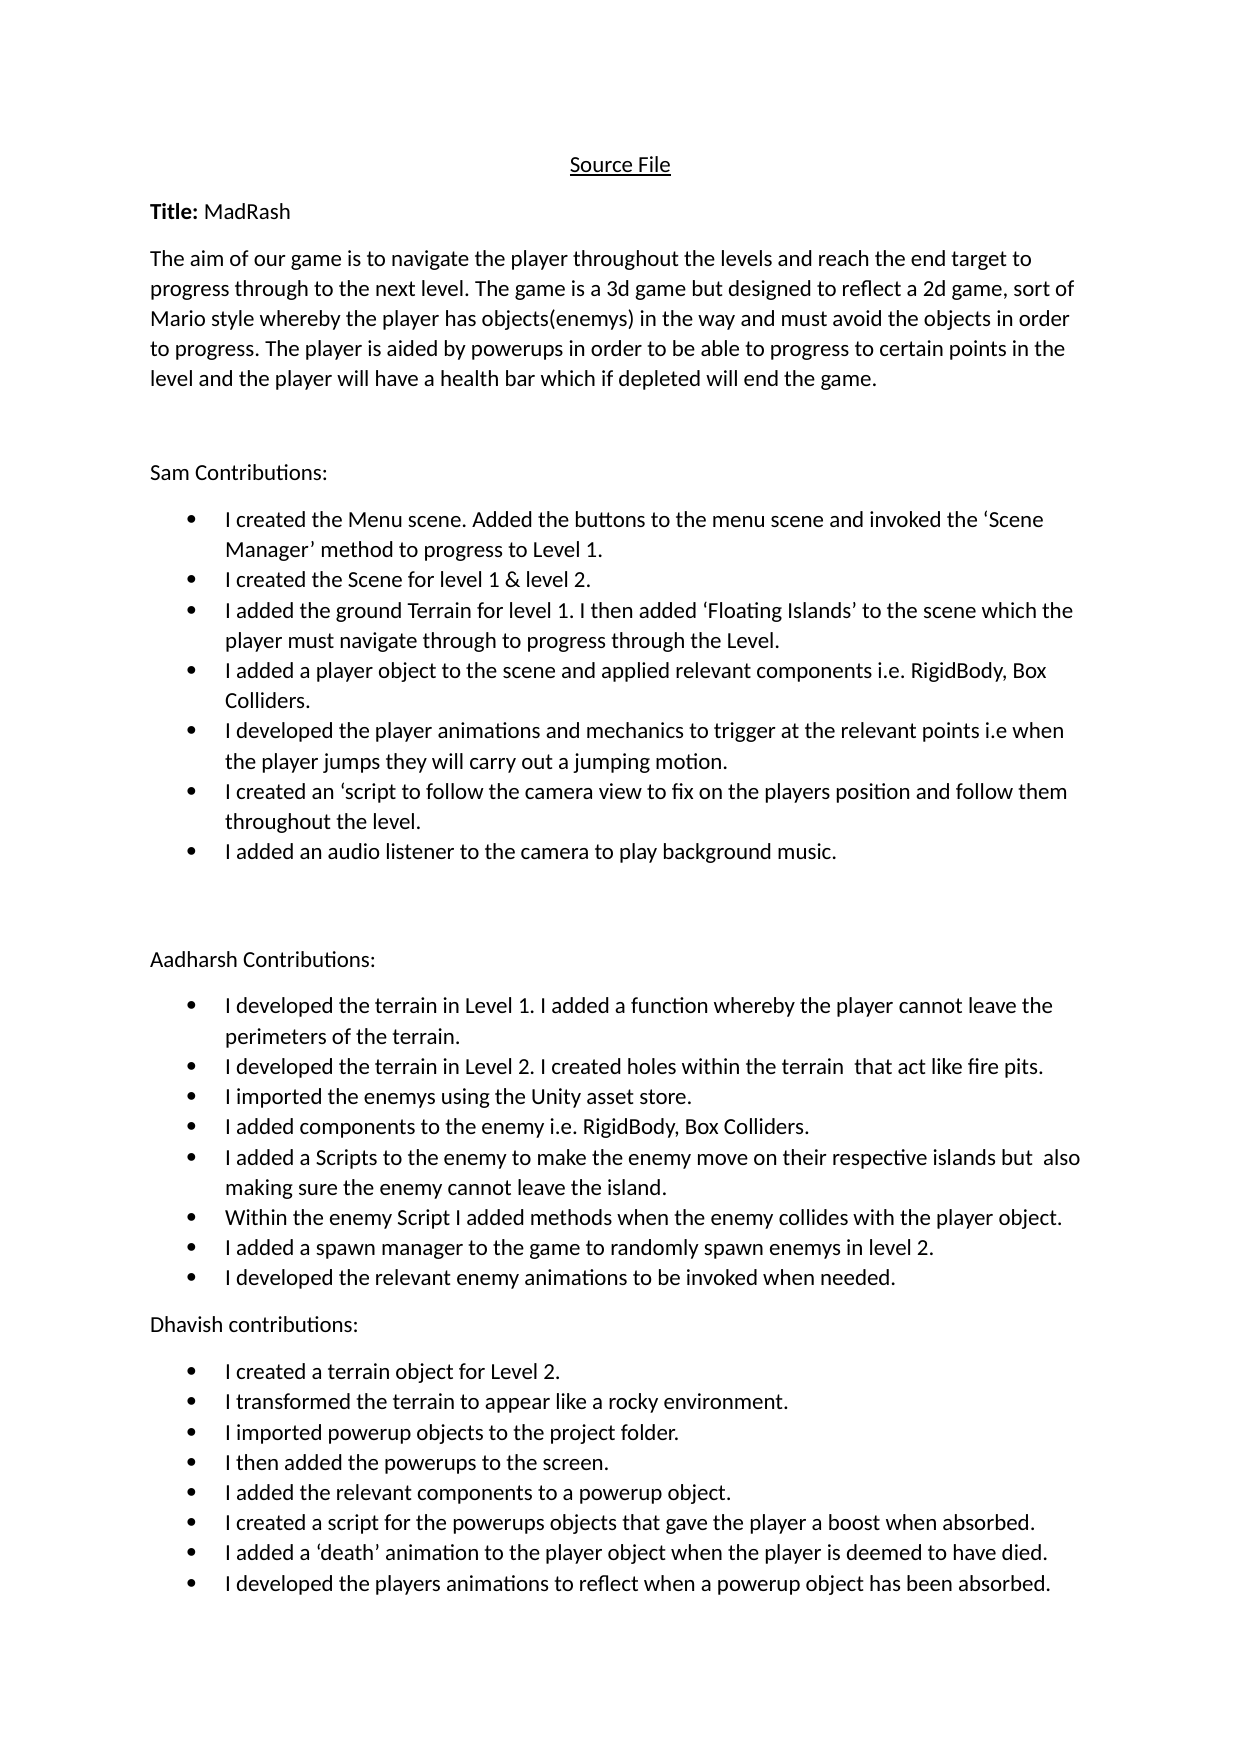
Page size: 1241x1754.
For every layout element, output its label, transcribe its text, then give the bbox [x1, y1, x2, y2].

list I created a script for the powerups objects that gave the player a boost when absorbed. [187, 1508, 1090, 1536]
list I added components to the enemy i.e. RigidBody, Box Colliders. [187, 1112, 1090, 1141]
list I developed the players animations to reflect when a powerup object has been absorbed. [187, 1569, 1090, 1597]
list I developed the player animations and mechanics to trigger at the relevant points i.e when the player jumps they will carry out a jumping motion. [187, 717, 1090, 775]
text The aim of our game is to navigate the player throughout the levels and reach the end target to progress through to the next level. The game is a 3d game but designed to reflect a 2d game, sort of Mario style whereby the player has objects(enemys) in the way and must avoid the objects in order to progress. The player is aided by powerups in order to be able to progress to certain points in the level and the player will have a health bar which if depleted will end the game. [150, 244, 1090, 393]
list I created the Menu scene. Added the buttons to the menu scene and invoked the ‘Scene Manager’ method to progress to Level 1. [187, 505, 1090, 563]
list Within the enemy Script I added methods when the enemy collides with the player object. [187, 1203, 1090, 1231]
list I imported the enemys using the Unity asset store. [187, 1082, 1090, 1110]
list I added the relevant components to a powerup object. [187, 1478, 1090, 1506]
text Dhavish contributions: [150, 1310, 1090, 1338]
text Aadharsh Contributions: [150, 945, 1090, 973]
list I added a Scripts to the enemy to make the enemy move on their respective islands but also making sure the enemy cannot leave the island. [187, 1143, 1090, 1201]
list I transformed the terrain to appear like a rocky environment. [187, 1387, 1090, 1416]
list I developed the relevant enemy animations to be invoked when needed. [187, 1263, 1090, 1292]
list I developed the terrain in Level 1. I added a function whereby the player cannot leave the perimeters of the terrain. [187, 992, 1090, 1050]
text Source File [150, 150, 1090, 178]
text Title: MadRash [150, 197, 1090, 225]
list I added a ‘death’ animation to the player object when the player is deemed to have died. [187, 1538, 1090, 1567]
list I added a spawn manager to the game to randomly spawn enemys in level 2. [187, 1233, 1090, 1261]
list I added an audio listener to the camera to play background music. [187, 837, 1090, 866]
list I developed the terrain in Level 2. I created holes within the terrain that act like fire pits. [187, 1052, 1090, 1080]
list I created the Scene for level 1 & level 2. [187, 566, 1090, 594]
text Sam Contributions: [150, 458, 1090, 486]
list I imported powerup objects to the project folder. [187, 1418, 1090, 1446]
list I added a player object to the scene and applied relevant components i.e. RigidBody, Box Colliders. [187, 656, 1090, 714]
list I then added the powerups to the screen. [187, 1448, 1090, 1476]
list I created a terrain object for Level 2. [187, 1357, 1090, 1385]
list I added the ground Terrain for level 1. I then added ‘Floating Islands’ to the scene which the player must navigate through to progress through the Level. [187, 596, 1090, 654]
list I created an ‘script to follow the camera view to fix on the players position and follow them throughout the level. [187, 777, 1090, 835]
